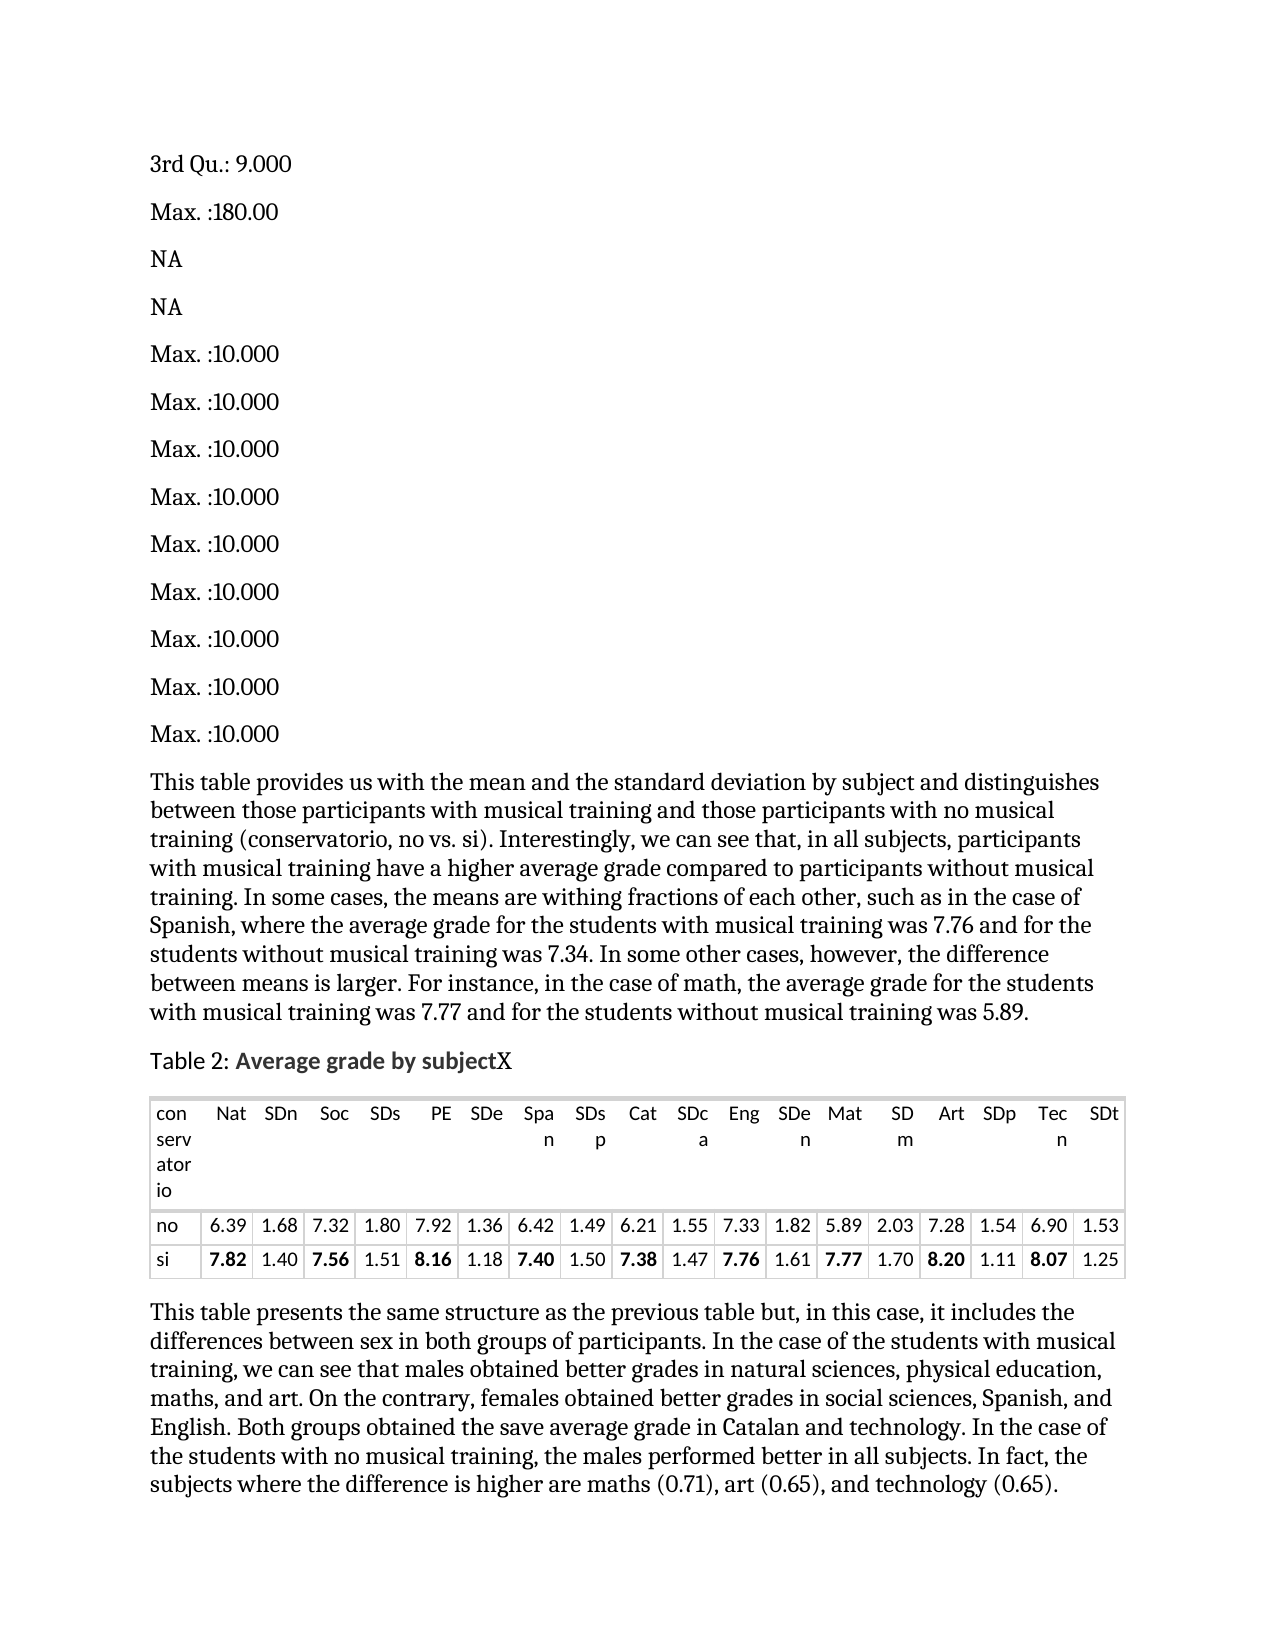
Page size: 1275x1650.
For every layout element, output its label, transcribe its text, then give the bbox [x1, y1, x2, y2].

table_cell 7.32 [305, 1213, 354, 1244]
table_header SDp [971, 1101, 1022, 1208]
table_header SDsp [560, 1101, 612, 1208]
table_header Span [509, 1101, 560, 1208]
table_header SDs [355, 1101, 407, 1208]
table_cell 1.49 [561, 1213, 611, 1244]
table_cell 1.55 [664, 1213, 714, 1244]
table_cell 1.47 [664, 1246, 714, 1277]
table_cell 7.56 [305, 1246, 354, 1277]
text Max. :10.000 [150, 577, 1125, 606]
text Max. :180.00 [150, 197, 1125, 226]
text NA [150, 292, 1125, 321]
table_cell 1.51 [356, 1246, 406, 1277]
table_cell 7.38 [613, 1246, 662, 1277]
table_cell 7.76 [715, 1246, 765, 1277]
table_header SDt [1074, 1101, 1124, 1208]
table_cell si [151, 1246, 200, 1277]
table_header conservatorio [151, 1101, 201, 1208]
table_cell 7.33 [715, 1213, 765, 1244]
table_header Nat [201, 1101, 253, 1208]
table_header Mat [817, 1101, 868, 1208]
table_cell 7.92 [407, 1213, 457, 1244]
table_cell 6.42 [510, 1213, 560, 1244]
table_cell 6.39 [202, 1213, 252, 1244]
table_header SDca [663, 1101, 714, 1208]
table_cell 1.40 [253, 1246, 303, 1277]
table_header SDm [868, 1101, 920, 1208]
text This table provides us with the mean and the standard deviation by subject and distinguishes between those participants with musical training and those participants with no musical training (conservatorio, no vs. si). Interestingly, we can see that, in all subjects, participants with musical training have a higher average grade compared to participants without musical training. In some cases, the means are withing fractions of each other, such as in the case of Spanish, where the average grade for the students with musical training was 7.76 and for the students without musical training was 7.34. In some other cases, however, the difference between means is larger. For instance, in the case of math, the average grade for the students with musical training was 7.77 and for the students without musical training was 5.89. [150, 767, 1125, 1026]
table_cell 6.90 [1023, 1213, 1073, 1244]
table_cell no [151, 1213, 200, 1244]
text Max. :10.000 [150, 530, 1125, 559]
text Max. :10.000 [150, 720, 1125, 749]
table_cell 1.80 [356, 1213, 406, 1244]
table_cell 8.16 [407, 1246, 457, 1277]
table_header Tecn [1022, 1101, 1073, 1208]
text 3rd Qu.: 9.000 [150, 150, 1125, 179]
text This table presents the same structure as the previous table but, in this case, it includes the differences between sex in both groups of participants. In the case of the students with musical training, we can see that males obtained better grades in natural sciences, physical education, maths, and art. On the contrary, females obtained better grades in social sciences, Spanish, and English. Both groups obtained the save average grade in Catalan and technology. In the case of the students with no musical training, the males performed better in all subjects. In fact, the subjects where the difference is higher are maths (0.71), art (0.65), and technology (0.65). [150, 1298, 1125, 1499]
text NA [150, 245, 1125, 274]
table_cell 5.89 [818, 1213, 868, 1244]
table_header SDe [458, 1101, 509, 1208]
table_cell 1.11 [972, 1246, 1022, 1277]
text Max. :10.000 [150, 340, 1125, 369]
table_header Eng [714, 1101, 766, 1208]
table_header Soc [304, 1101, 355, 1208]
table_cell 1.61 [767, 1246, 816, 1277]
table_cell 8.07 [1023, 1246, 1073, 1277]
text Max. :10.000 [150, 387, 1125, 416]
table_cell 1.18 [459, 1246, 508, 1277]
table_cell 1.53 [1074, 1213, 1124, 1244]
table_cell 1.50 [561, 1246, 611, 1277]
table_cell 8.20 [921, 1246, 970, 1277]
table_cell 7.40 [510, 1246, 560, 1277]
table_header SDn [253, 1101, 304, 1208]
table_cell 6.21 [613, 1213, 662, 1244]
table_header Cat [612, 1101, 663, 1208]
table_cell 7.82 [202, 1246, 252, 1277]
table_header PE [407, 1101, 458, 1208]
text Max. :10.000 [150, 482, 1125, 511]
table_cell 7.77 [818, 1246, 868, 1277]
table_cell 1.68 [253, 1213, 303, 1244]
text Max. :10.000 [150, 625, 1125, 654]
table_cell 2.03 [869, 1213, 919, 1244]
table_cell 1.70 [869, 1246, 919, 1277]
table_cell 1.25 [1074, 1246, 1124, 1277]
text Max. :10.000 [150, 435, 1125, 464]
table_cell 7.28 [921, 1213, 970, 1244]
table_header SDen [766, 1101, 817, 1208]
table_cell 1.54 [972, 1213, 1022, 1244]
table_cell 1.82 [767, 1213, 816, 1244]
text Max. :10.000 [150, 672, 1125, 701]
table_header Art [920, 1101, 971, 1208]
table_cell 1.36 [459, 1213, 508, 1244]
